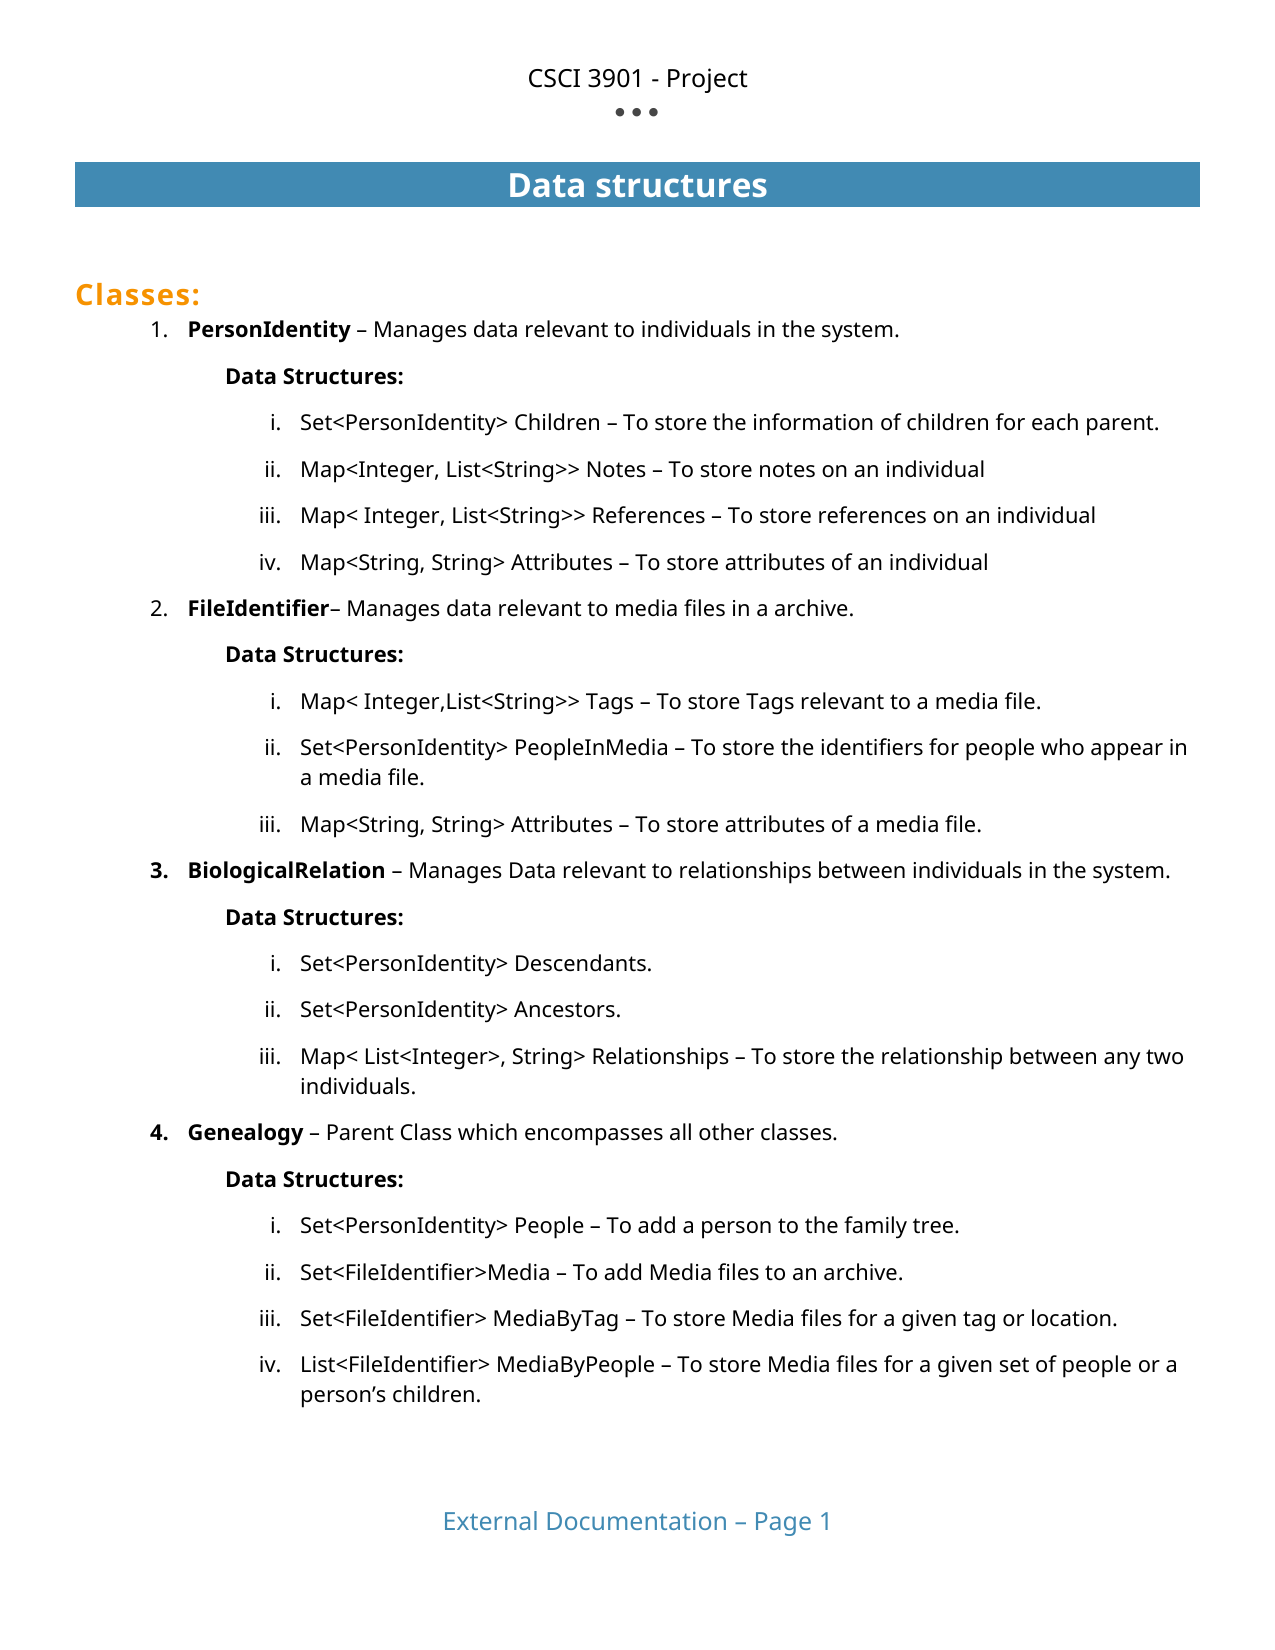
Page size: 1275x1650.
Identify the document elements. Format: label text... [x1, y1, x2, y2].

subtitle Data structures [75, 162, 1200, 207]
list Set<PersonIdentity> Children – To store the information of children for each parent. [281, 407, 1200, 437]
list FileIdentifier– Manages data relevant to media files in a archive. [150, 593, 1200, 623]
list Map< Integer, List<String>> References – To store references on an individual [281, 500, 1200, 530]
list Set<PersonIdentity> Ancestors. [281, 994, 1200, 1024]
list BiologicalRelation – Manages Data relevant to relationships between individuals in the system. [150, 855, 1200, 885]
list Map< Integer,List<String>> Tags – To store Tags relevant to a media file. [281, 686, 1200, 716]
subtitle Classes: [75, 274, 1200, 314]
list Data Structures: [187, 639, 1200, 669]
list Map< List<Integer>, String> Relationships – To store the relationship between any two individuals. [281, 1041, 1200, 1100]
list Data Structures: [187, 361, 1200, 390]
list Map<String, String> Attributes – To store attributes of an individual [281, 546, 1200, 576]
list Map<String, String> Attributes – To store attributes of a media file. [281, 808, 1200, 838]
list Set<PersonIdentity> PeopleInMedia – To store the identifiers for people who appear in a media file. [281, 732, 1200, 792]
list List<FileIdentifier> MediaByPeople – To store Media files for a given set of people or a person’s children. [281, 1349, 1200, 1409]
list Set<PersonIdentity> People – To add a person to the family tree. [281, 1210, 1200, 1240]
list PersonIdentity – Manages data relevant to individuals in the system. [150, 314, 1200, 344]
list Data Structures: [187, 901, 1200, 931]
list Set<FileIdentifier>Media – To add Media files to an archive. [281, 1256, 1200, 1286]
list Data Structures: [187, 1163, 1200, 1193]
list Set<PersonIdentity> Descendants. [281, 948, 1200, 978]
list Genealogy – Parent Class which encompasses all other classes. [150, 1117, 1200, 1147]
list Set<FileIdentifier> MediaByTag – To store Media files for a given tag or location. [281, 1303, 1200, 1333]
list Map<Integer, List<String>> Notes – To store notes on an individual [281, 453, 1200, 483]
